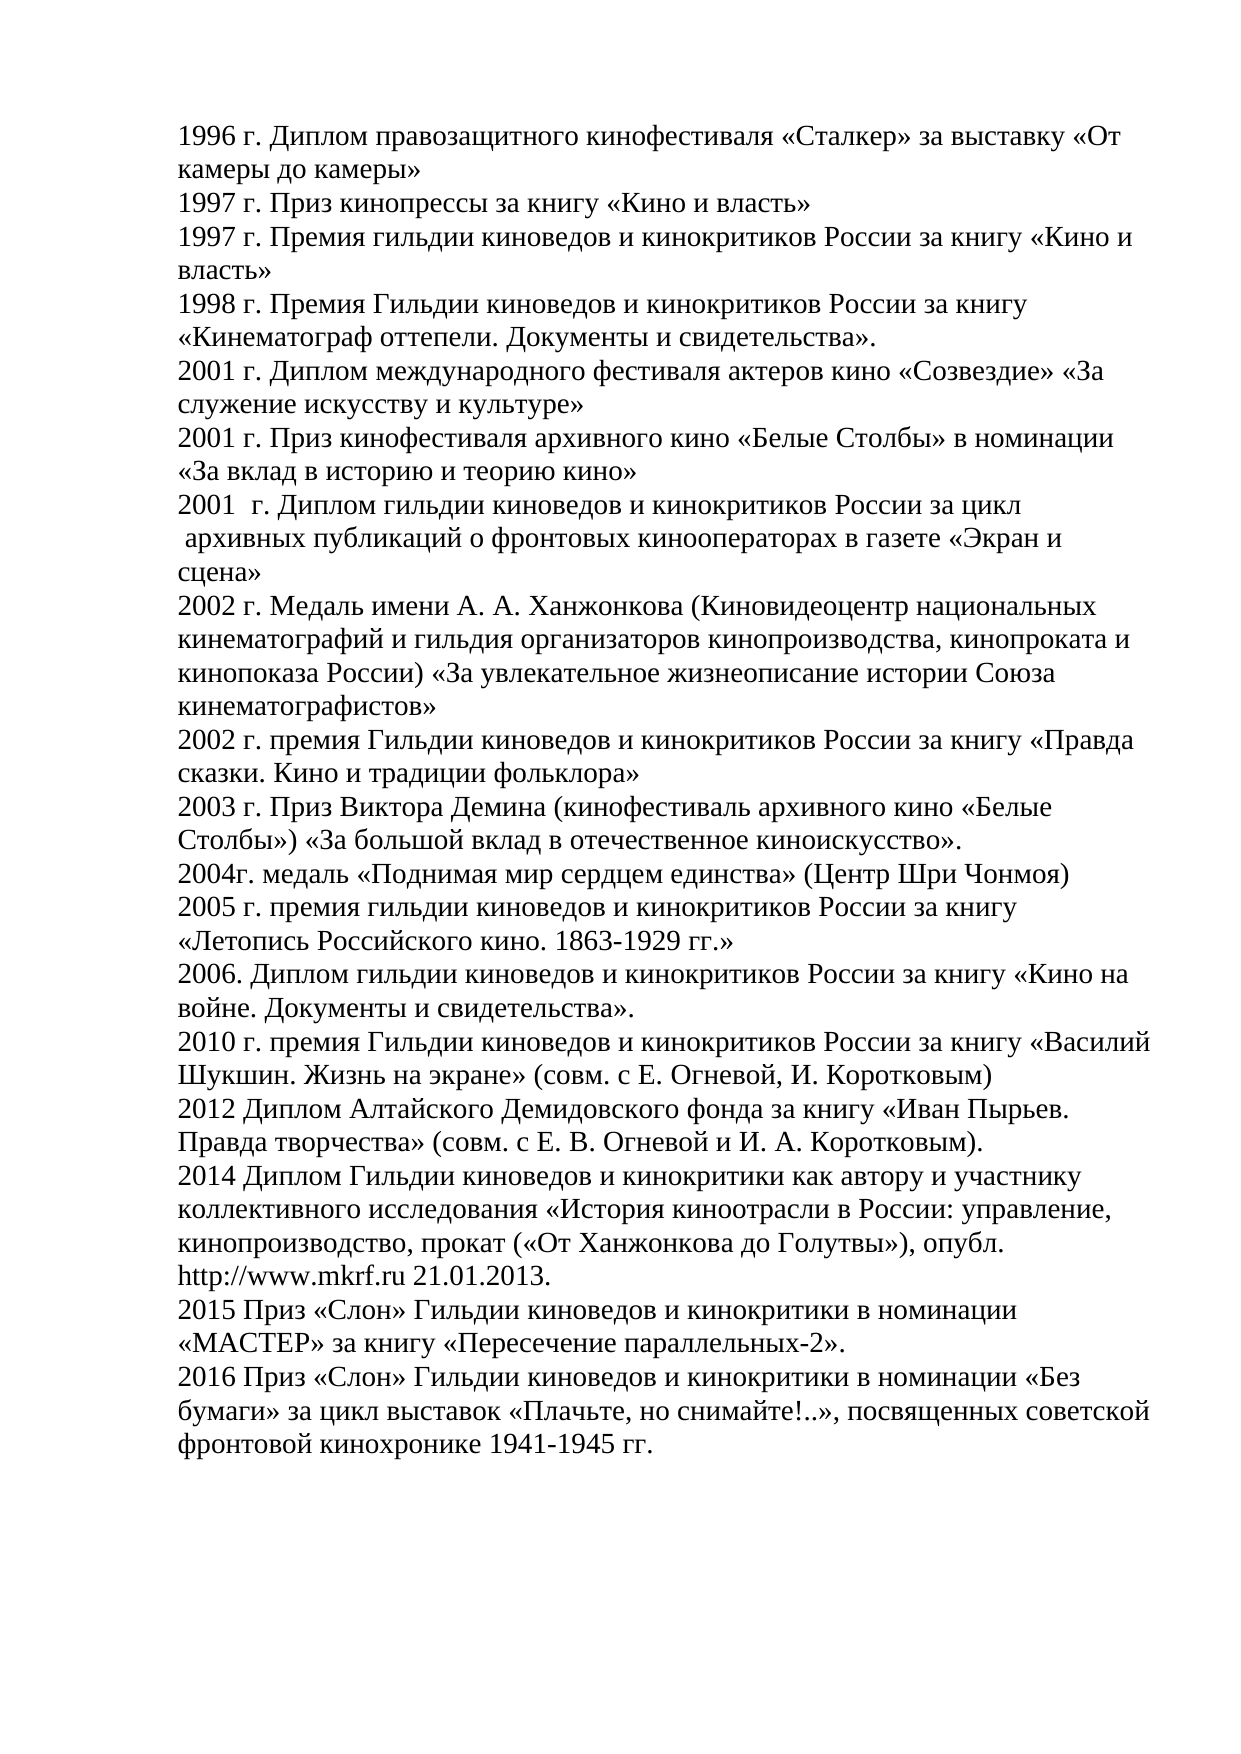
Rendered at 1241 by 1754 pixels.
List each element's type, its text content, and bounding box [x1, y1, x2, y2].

text 2001 г. Приз кинофестиваля архивного кино «Белые Столбы» в номинации «За вклад в историю и теорию кино» [177, 420, 1152, 487]
text 2010 г. премия Гильдии киноведов и кинокритиков России за книгу «Василий Шукшин. Жизнь на экране» (совм. с Е. Огневой, И. Коротковым) [177, 1024, 1152, 1091]
text 2001 г. Диплом гильдии киноведов и кинокритиков России за цикл [177, 487, 1152, 521]
text 2005 г. премия гильдии киноведов и кинокритиков России за книгу «Летопись Российского кино. 1863-1929 гг.» [177, 889, 1152, 957]
text 1996 г. Диплом правозащитного кинофестиваля «Сталкер» за выставку «От камеры до камеры» [177, 118, 1152, 185]
text 1997 г. Премия гильдии киноведов и кинокритиков России за книгу «Кино и власть» [177, 219, 1152, 286]
text 2015 Приз «Слон» Гильдии киноведов и кинокритики в номинации «МАСТЕР» за книгу «Пересечение параллельных-2». [177, 1292, 1152, 1359]
text 2002 г. премия Гильдии киноведов и кинокритиков России за книгу «Правда сказки. Кино и традиции фольклора» [177, 722, 1152, 789]
text архивных публикаций о фронтовых кинооператорах в газете «Экран и сцена» [177, 521, 1152, 588]
text 2003 г. Приз Виктора Демина (кинофестиваль архивного кино «Белые Столбы») «За большой вклад в отечественное киноискусство». [177, 789, 1152, 856]
text 2002 г. Медаль имени А. А. Ханжонкова (Киновидеоцентр национальных кинематографий и гильдия организаторов кинопроизводства, кинопроката и кинопоказа России) «За увлекательное жизнеописание истории Союза кинематографистов» [177, 588, 1152, 722]
text 2004г. медаль «Поднимая мир сердцем единства» (Центр Шри Чонмоя) [177, 856, 1152, 889]
text 2014 Диплом Гильдии киноведов и кинокритики как автору и участнику коллективного исследования «История киноотрасли в России: управление, кинопроизводство, прокат («От Ханжонкова до Голутвы»), опубл. http://www.mkrf.ru 21.01.2013. [177, 1158, 1152, 1292]
text 2006. Диплом гильдии киноведов и кинокритиков России за книгу «Кино на войне. Документы и свидетельства». [177, 957, 1152, 1024]
text 2016 Приз «Слон» Гильдии киноведов и кинокритики в номинации «Без бумаги» за цикл выставок «Плачьте, но снимайте!..», посвященных советской фронтовой кинохронике 1941-1945 гг. [177, 1359, 1152, 1460]
text 2012 Диплом Алтайского Демидовского фонда за книгу «Иван Пырьев. Правда творчества» (совм. с Е. В. Огневой и И. А. Коротковым). [177, 1091, 1152, 1158]
text 1997 г. Приз кинопрессы за книгу «Кино и власть» [177, 185, 1152, 219]
text 1998 г. Премия Гильдии киноведов и кинокритиков России за книгу «Кинематограф оттепели. Документы и свидетельства». [177, 286, 1152, 353]
text 2001 г. Диплом международного фестиваля актеров кино «Созвездие» «За служение искусству и культуре» [177, 353, 1152, 420]
